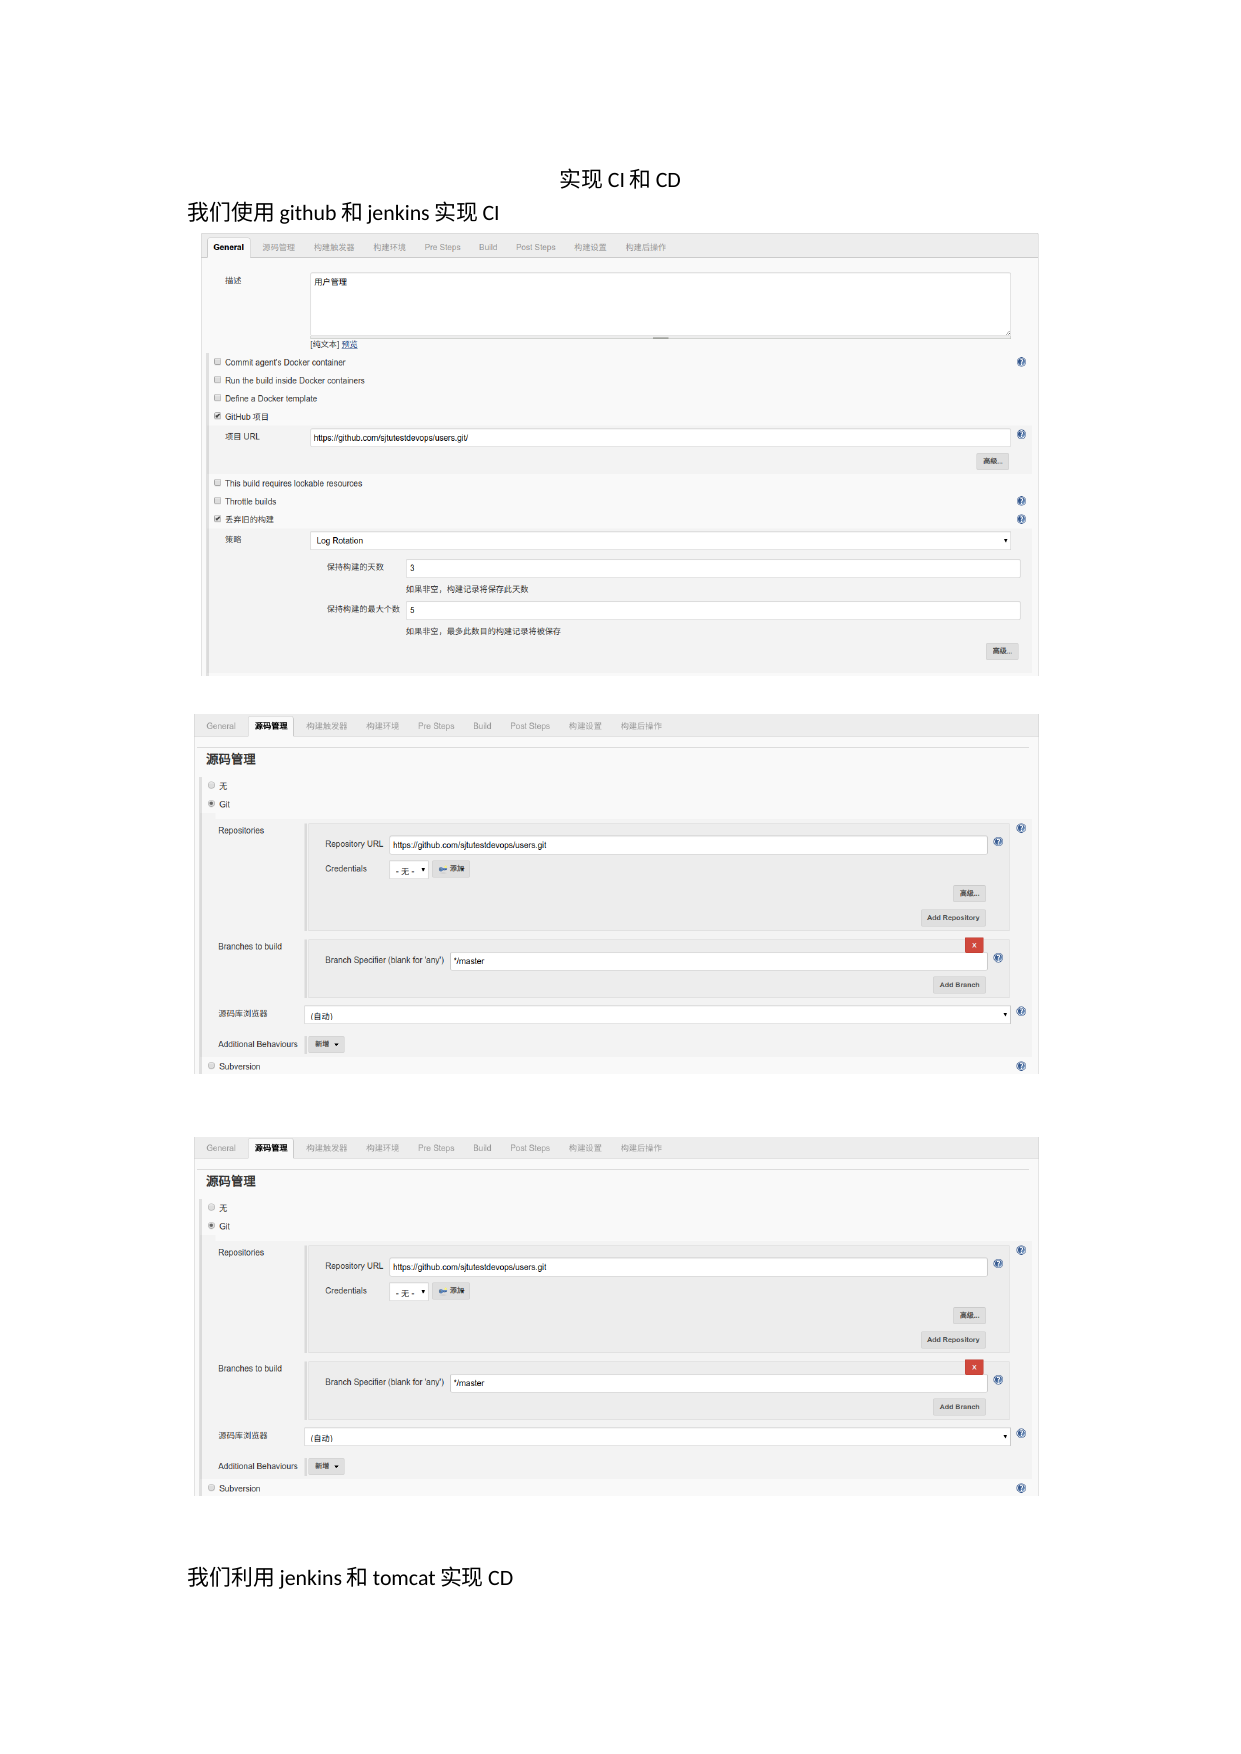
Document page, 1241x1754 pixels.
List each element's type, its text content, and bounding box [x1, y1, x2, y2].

text 我们使用github和jenkins实现CI [187, 194, 1053, 227]
picture [187, 227, 1051, 676]
picture [187, 1137, 1051, 1496]
picture [187, 714, 1051, 1074]
text 我们利用jenkins和tomcat实现CD [187, 1559, 1053, 1592]
text 实现CI和CD [187, 162, 1053, 194]
